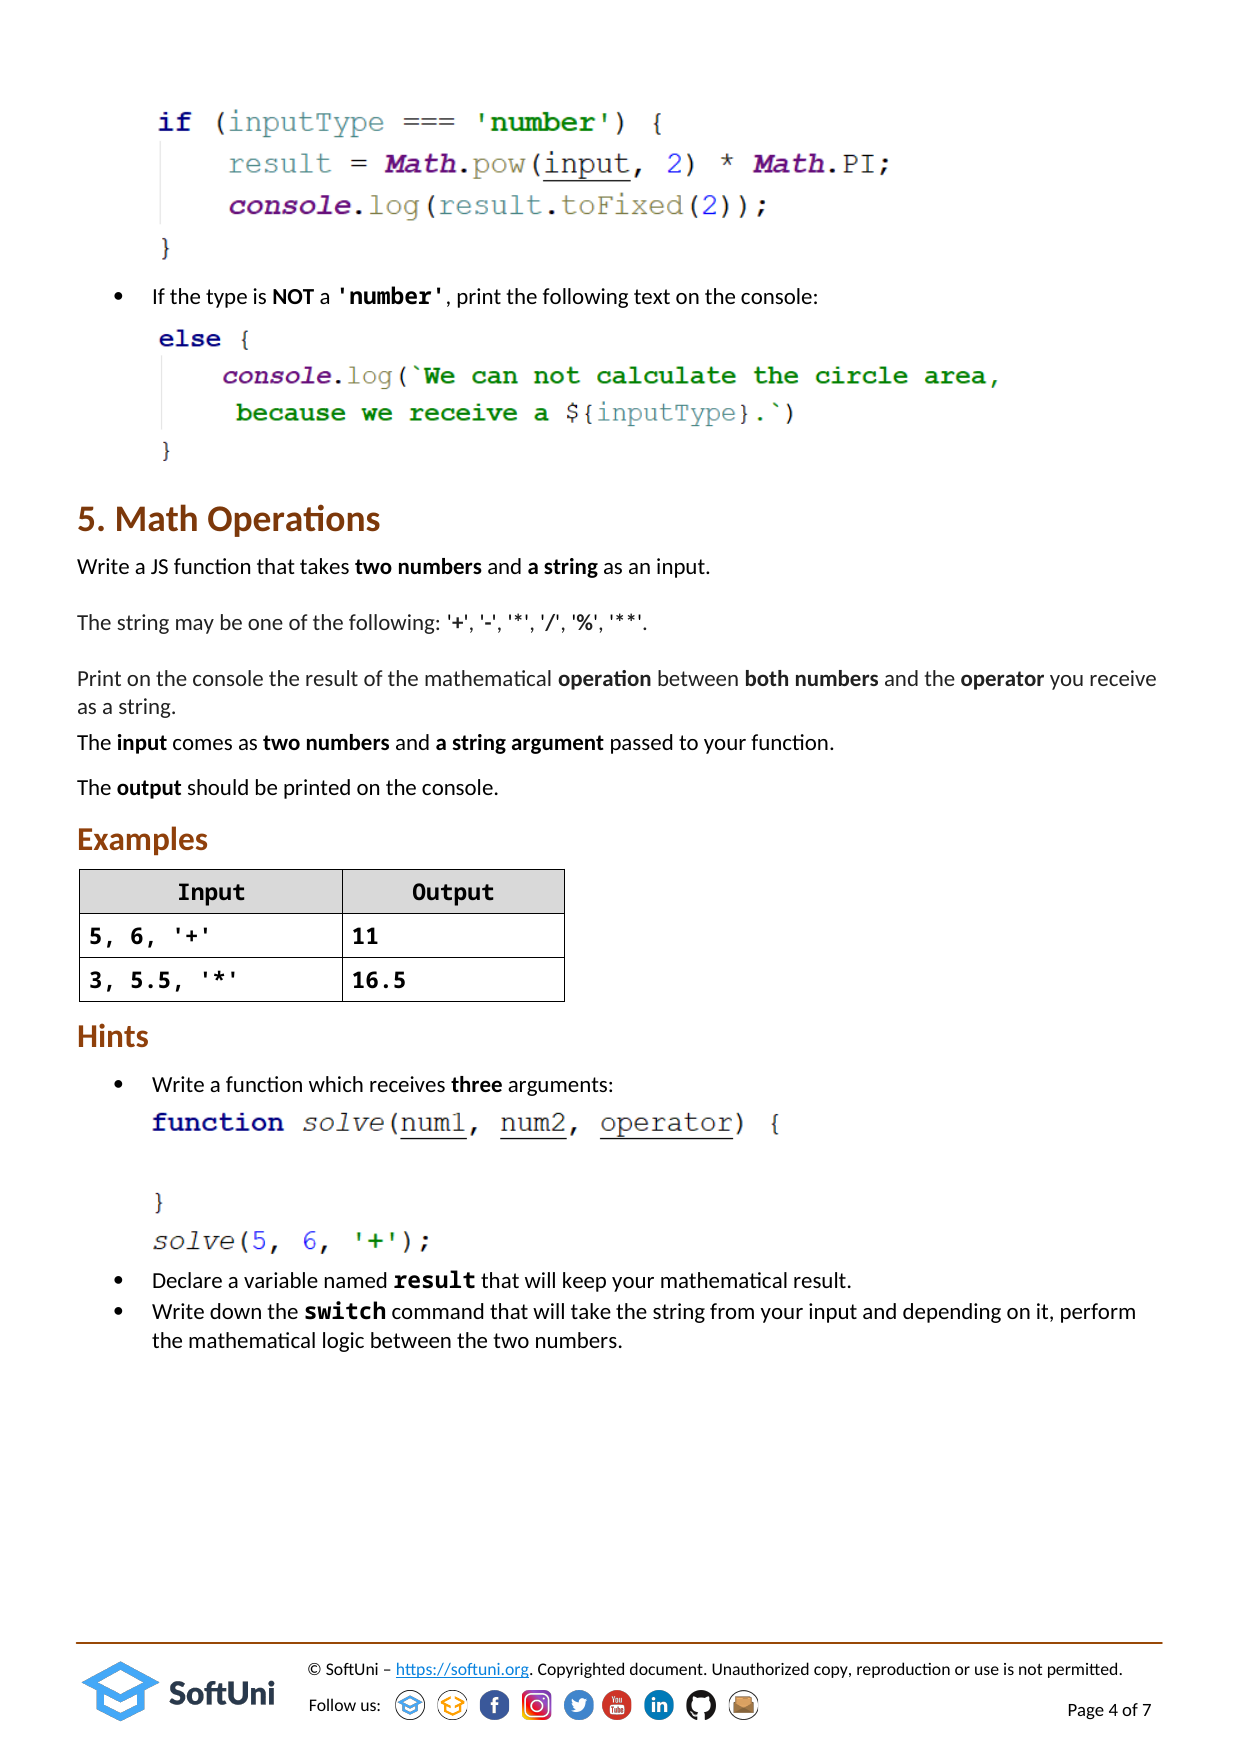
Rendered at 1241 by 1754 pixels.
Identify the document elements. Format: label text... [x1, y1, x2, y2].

subtitle Examples [77, 818, 1163, 858]
picture [437, 1690, 468, 1720]
picture [479, 1690, 510, 1720]
list If the type is NOT a 'number', print the following text on the console: [114, 280, 1163, 311]
picture [564, 1690, 594, 1720]
picture [151, 97, 903, 276]
picture [602, 1690, 632, 1720]
subtitle Hints [77, 1014, 1163, 1055]
picture [75, 1655, 281, 1727]
text The input comes as two numbers and a string argument passed to your function. [77, 728, 1163, 756]
picture [395, 1690, 425, 1720]
table_cell 3, 5.5, '*' [80, 958, 342, 1001]
table_cell 11 [343, 914, 564, 957]
table_cell 16.5 [343, 958, 564, 1001]
picture [644, 1711, 653, 1720]
picture [728, 1690, 759, 1720]
text Print on the console the result of the mathematical operation between both numbers and the operator you receive as a string. [77, 664, 1163, 720]
list Declare a variable named result that will keep your mathematical result. [114, 1264, 1163, 1295]
text Write a JS function that takes two numbers and a string as an input. [77, 552, 1163, 580]
subtitle Math Operations [77, 495, 1163, 541]
list Write a function which receives three arguments: [114, 1070, 1163, 1098]
text The output should be printed on the console. [77, 773, 1163, 801]
picture [644, 1690, 653, 1699]
picture [522, 1690, 552, 1720]
text The string may be one of the following: '+', '-', '*', '/', '%', '**'. [77, 608, 1163, 636]
table_header Input [80, 870, 342, 913]
picture [665, 1690, 674, 1699]
picture [151, 315, 1001, 470]
table_cell 5, 6, '+' [80, 914, 342, 957]
table_header Output [343, 870, 564, 913]
picture [658, 1702, 667, 1712]
list Write down the switch command that will take the string from your input and depending on it, perform the mathematical logic between the two numbers. [114, 1295, 1163, 1354]
picture [686, 1690, 716, 1720]
picture [665, 1711, 674, 1720]
picture [151, 1101, 788, 1260]
